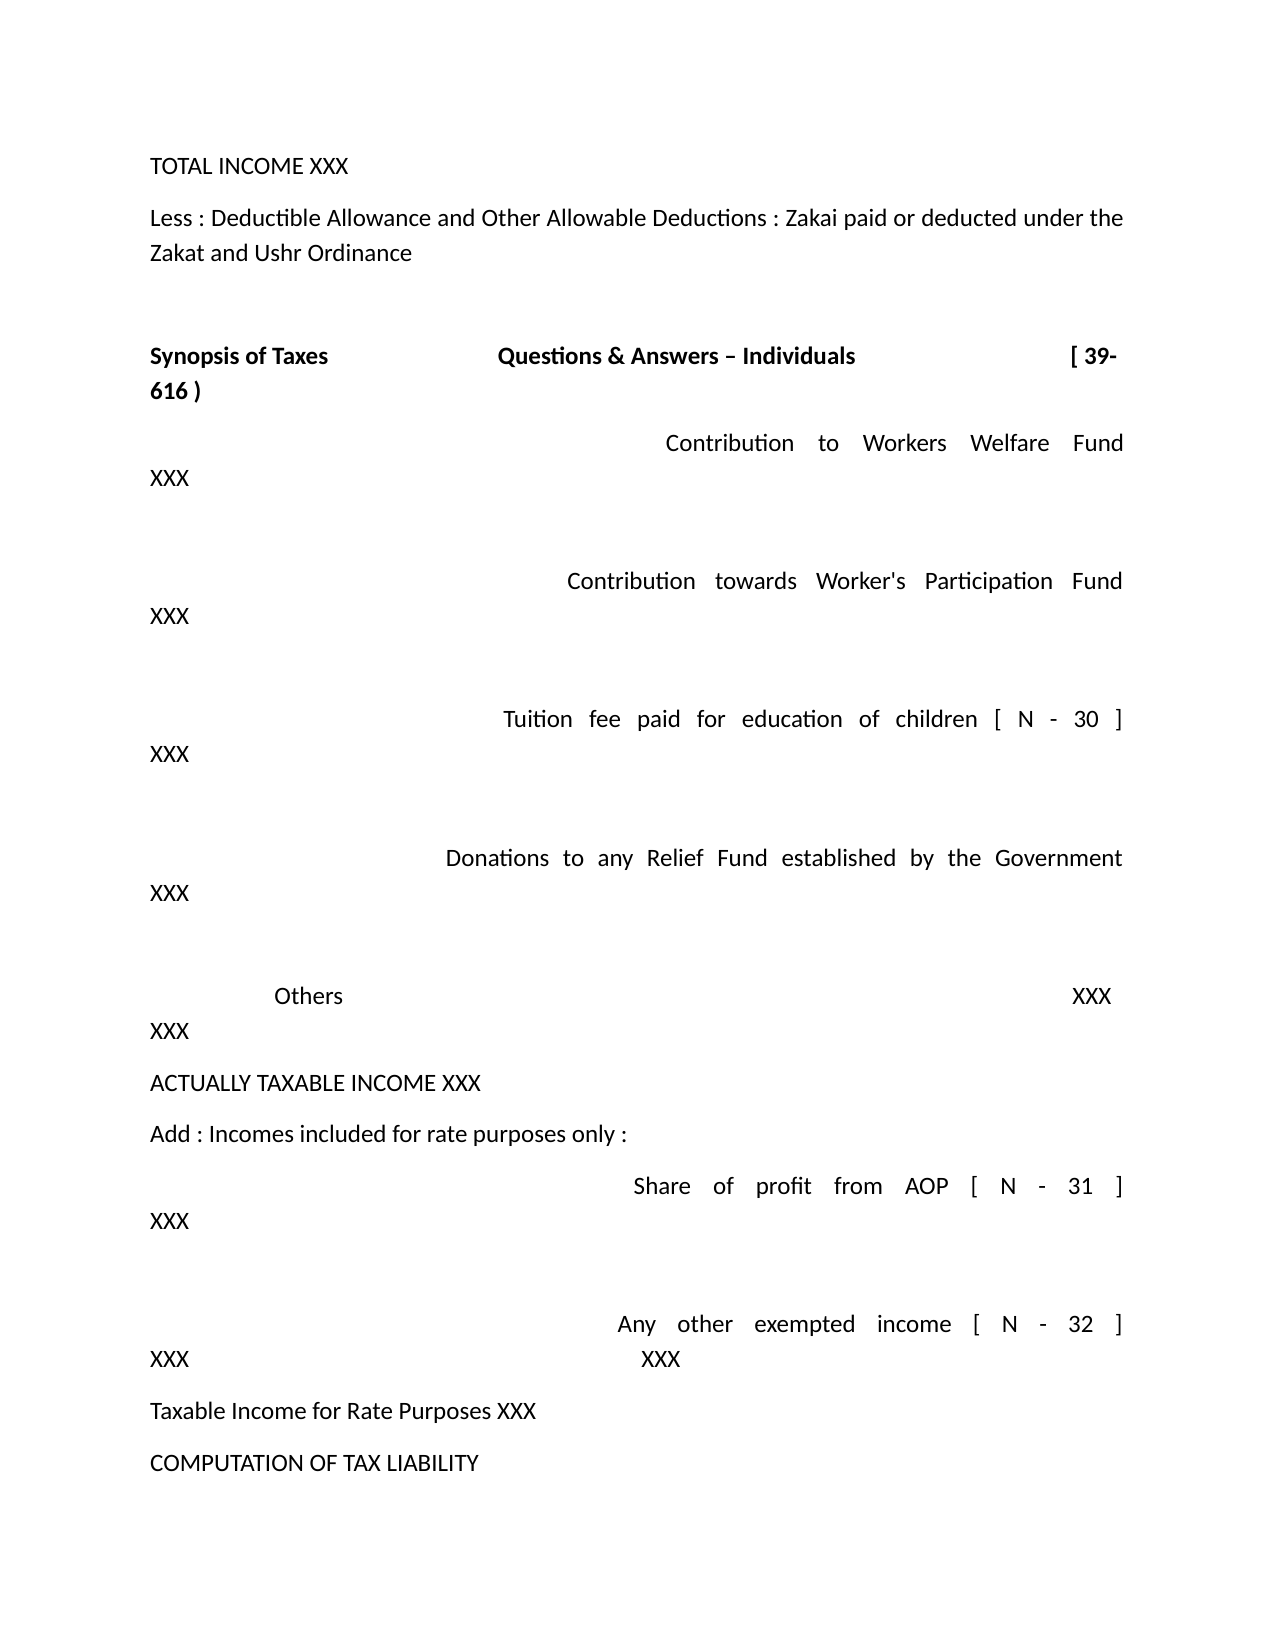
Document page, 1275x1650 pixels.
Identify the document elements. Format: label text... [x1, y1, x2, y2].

text Contribution towards Worker's Participation Fund XXX [150, 565, 1125, 631]
text Contribution to Workers Welfare Fund XXX [150, 427, 1125, 492]
text Taxable Income for Rate Purposes XXX [150, 1395, 1125, 1426]
text Tuition fee paid for education of children [ N - 30 ] XXX [150, 703, 1125, 769]
text Less : Deductible Allowance and Other Allowable Deductions : Zakai paid or deducted under the Zakat and Ushr Ordinance [150, 202, 1125, 267]
text Share of profit from AOP [ N - 31 ] XXX [150, 1170, 1125, 1236]
text Add : Incomes included for rate purposes only : [150, 1118, 1125, 1149]
text Others XXX XXX [150, 980, 1125, 1046]
text Donations to any Relief Fund established by the Government XXX [150, 842, 1125, 907]
text ACTUALLY TAXABLE INCOME XXX [150, 1067, 1125, 1097]
text Synopsis of Taxes Questions & Answers – Individuals [ 39-616 ) [150, 340, 1125, 406]
text TOTAL INCOME XXX [150, 150, 1125, 181]
text Any other exempted income [ N - 32 ] XXX XXX [150, 1308, 1125, 1374]
text COMPUTATION OF TAX LIABILITY [150, 1447, 1125, 1477]
